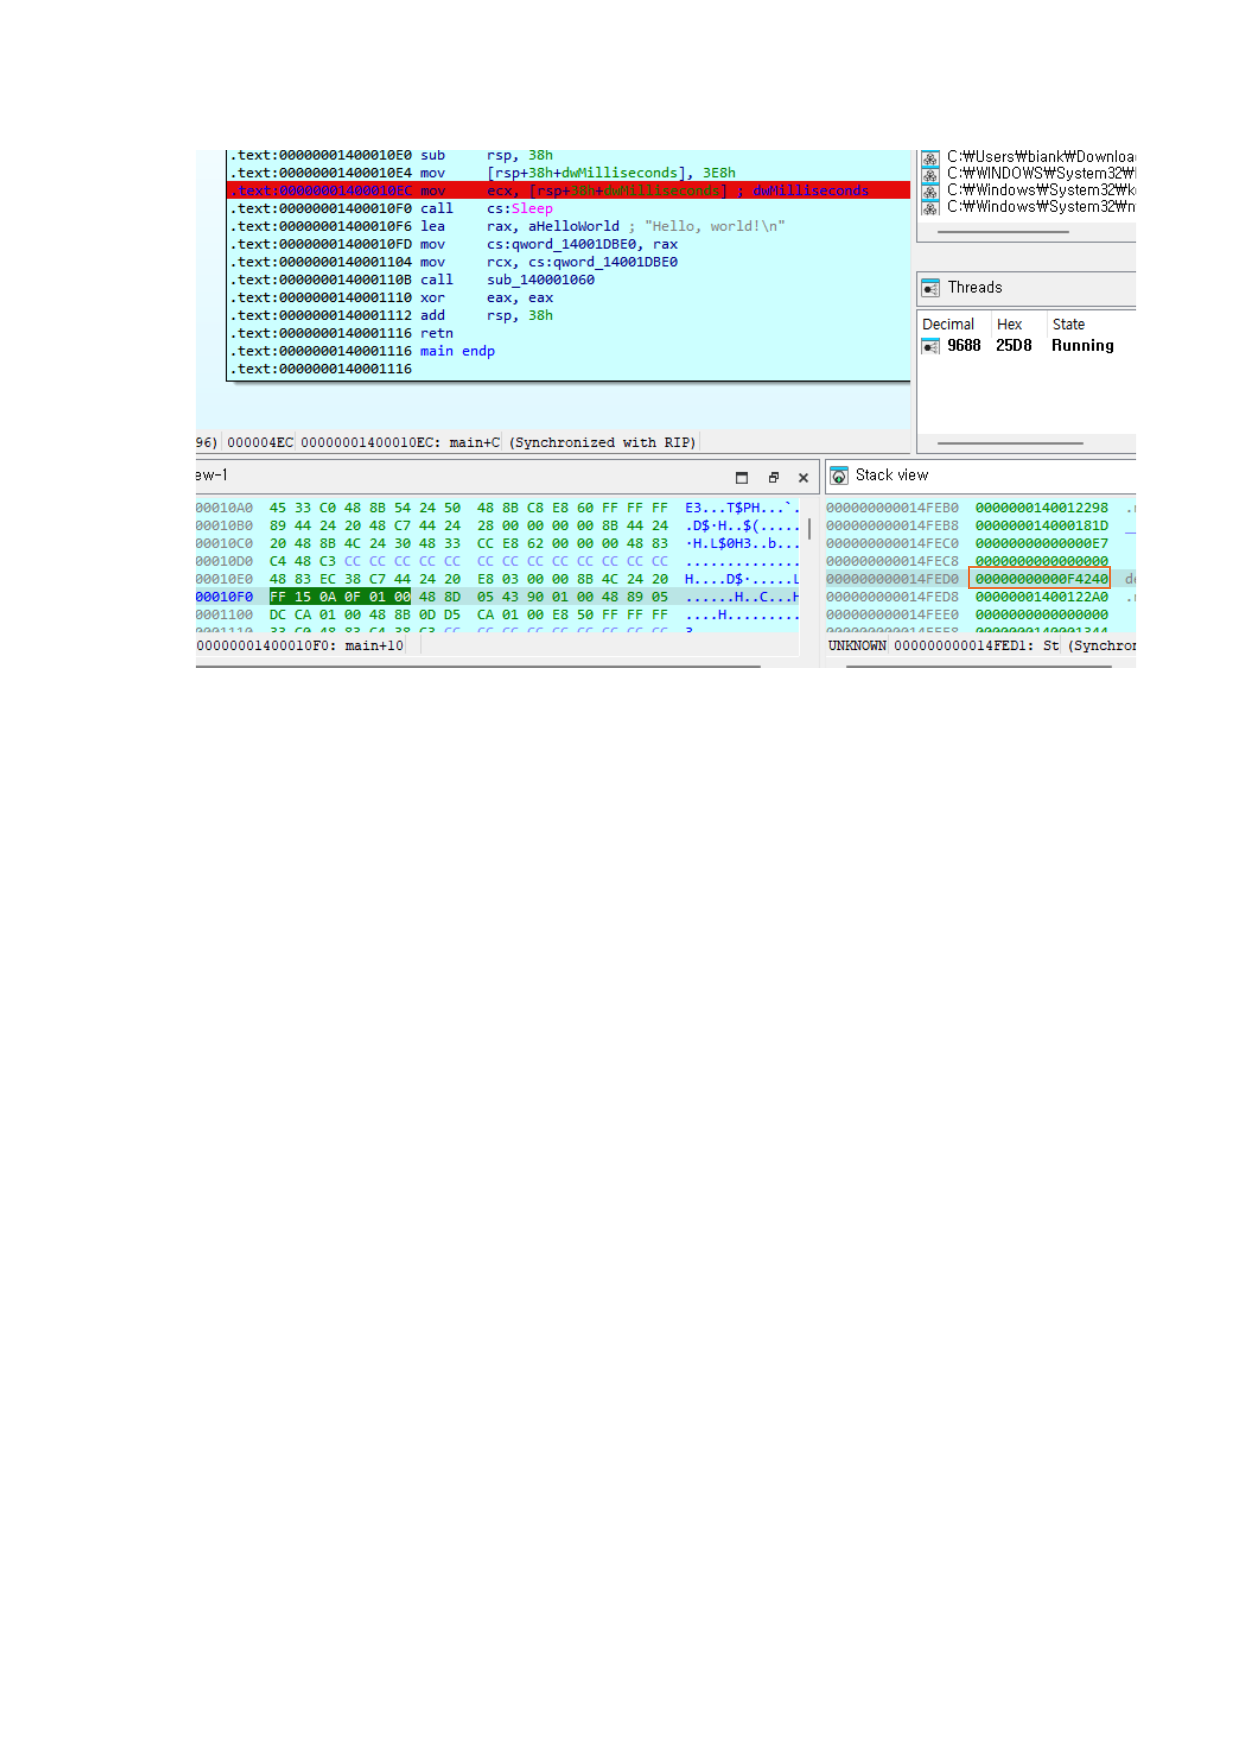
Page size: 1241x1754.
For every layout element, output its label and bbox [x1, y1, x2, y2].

picture [195, 150, 1137, 668]
